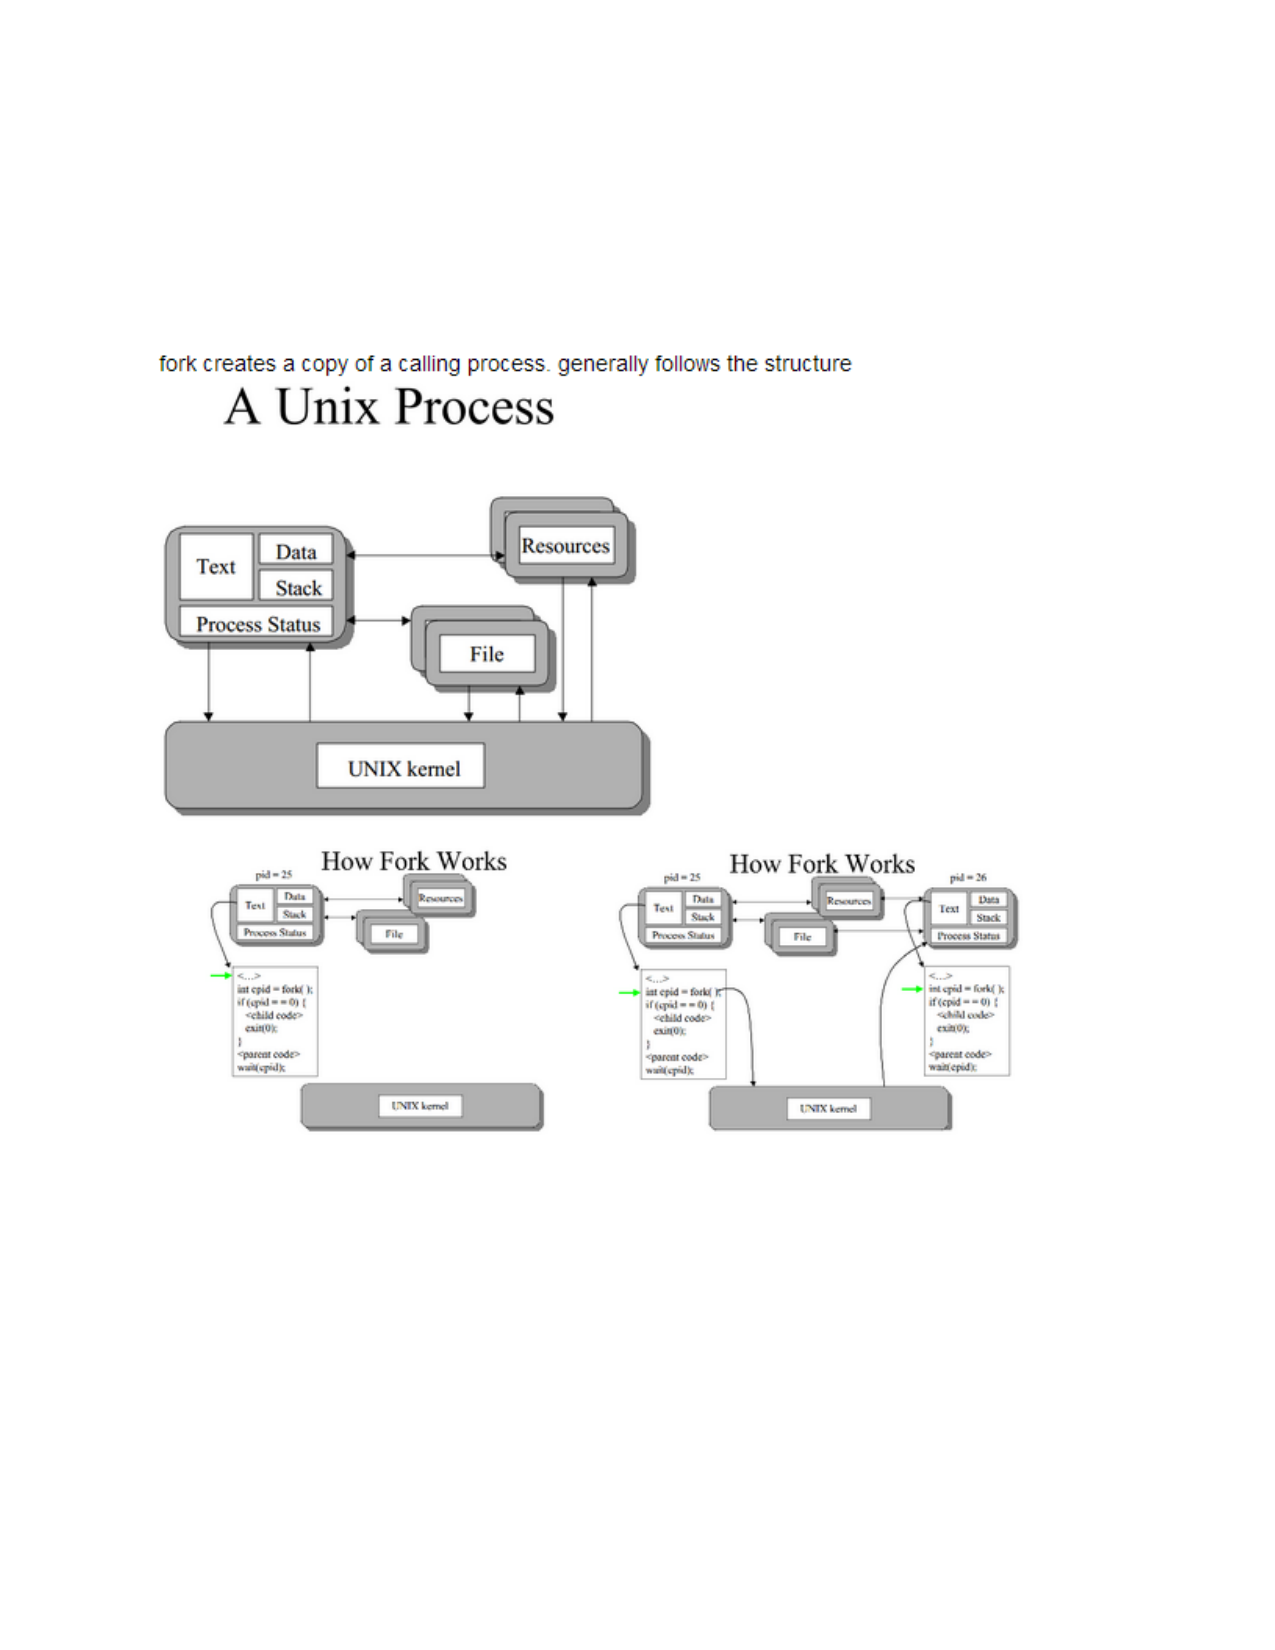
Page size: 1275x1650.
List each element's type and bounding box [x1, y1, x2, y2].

picture [150, 348, 1064, 1163]
